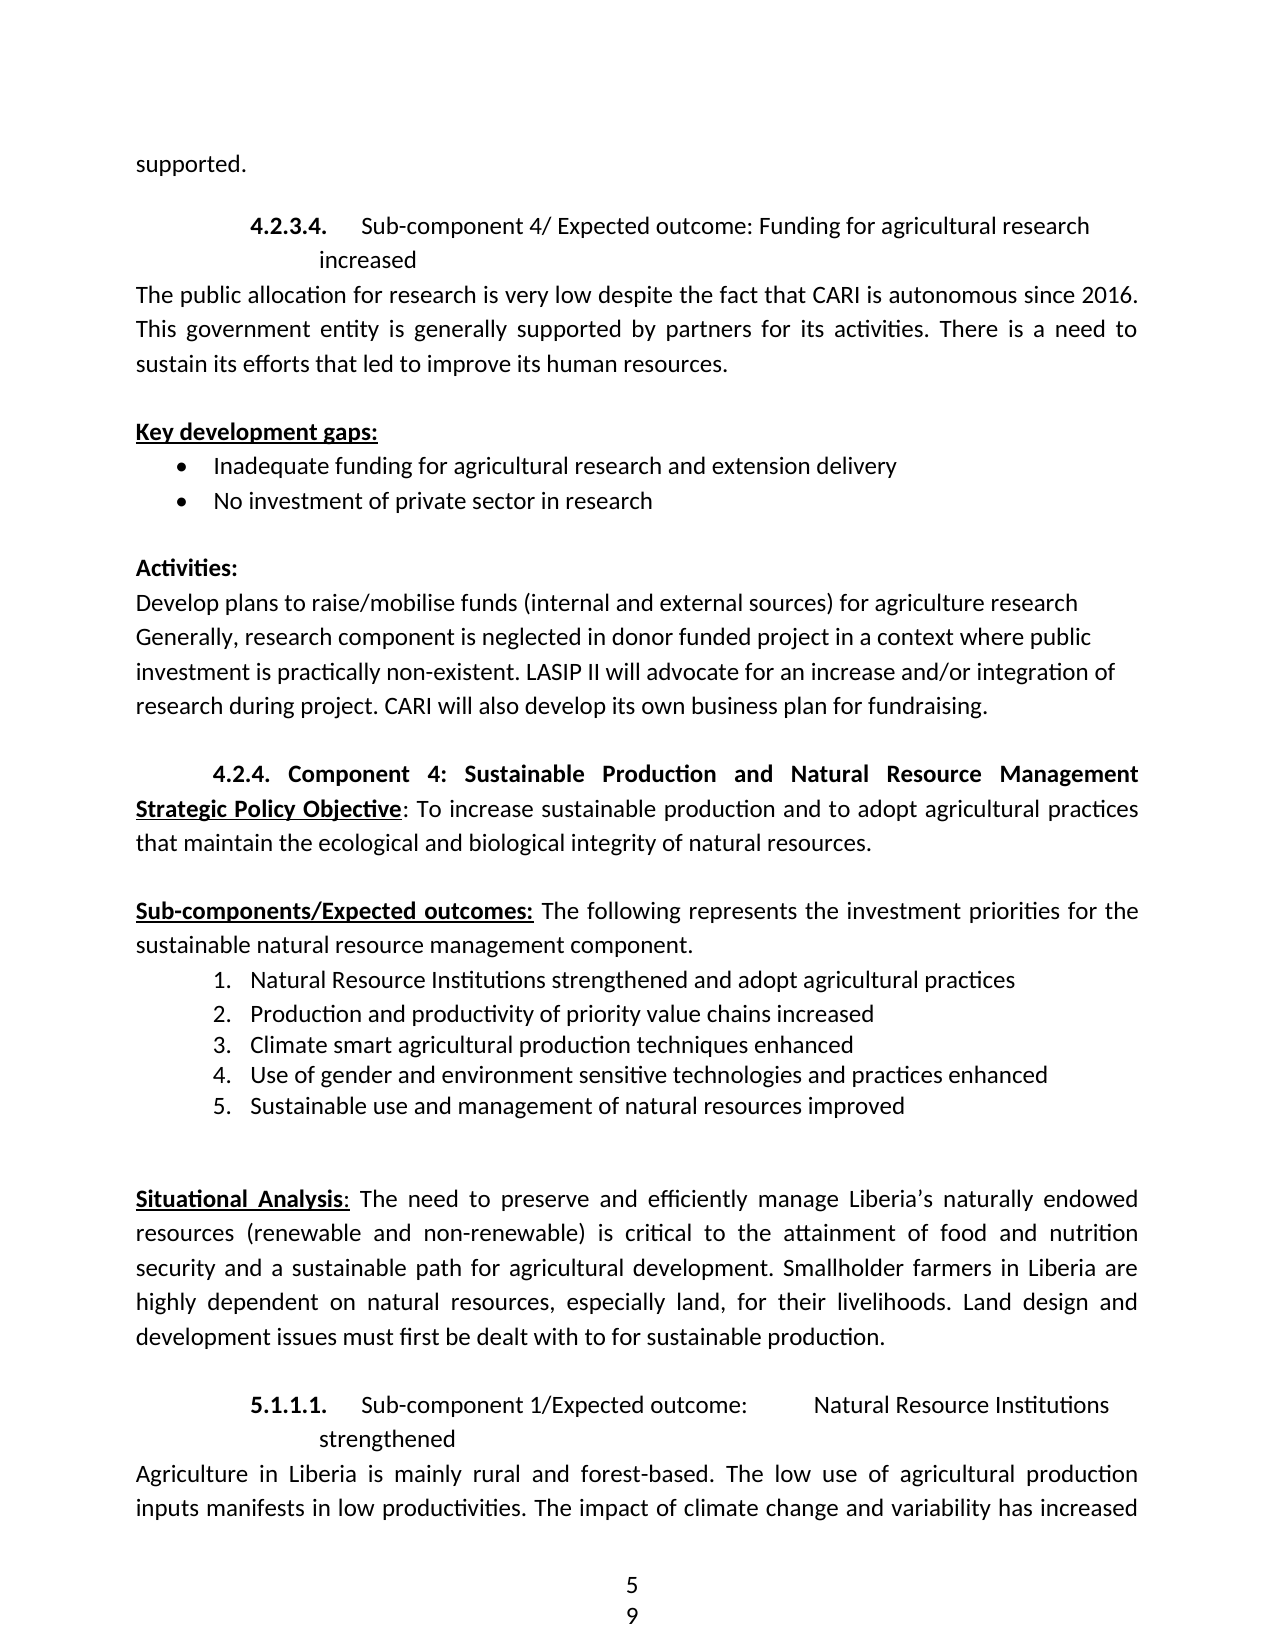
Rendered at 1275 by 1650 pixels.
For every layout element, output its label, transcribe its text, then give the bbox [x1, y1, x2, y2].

list Production and productivity of priority value chains increased [136, 998, 1140, 1029]
text Key development gaps: [136, 416, 1140, 446]
list Sustainable use and management of natural resources improved [136, 1090, 1140, 1121]
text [136, 1458, 1140, 1523]
text strengthened [319, 1423, 1140, 1454]
list Natural Resource Institutions strengthened and adopt agricultural practices [136, 964, 1140, 994]
list Inadequate funding for agricultural research and extension delivery [136, 450, 1140, 481]
list Climate smart agricultural production techniques enhanced [136, 1029, 1140, 1059]
subtitle Sub-component 1/Expected outcome: Natural Resource Institutions [250, 1389, 1140, 1419]
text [136, 148, 1140, 179]
list Use of gender and environment sensitive technologies and practices enhanced [136, 1059, 1140, 1090]
text Sub-components/Expected outcomes: The following represents the investment priorities for the sustainable natural resource management component. [136, 895, 1140, 960]
text Activities: [136, 553, 1140, 583]
text Develop plans to raise/mobilise funds (internal and external sources) for agriculture research Generally, research component is neglected in donor funded project in a context where public investment is practically non-existent. LASIP II will advocate for an increase and/or integration of research during project. CARI will also develop its own business plan for fundraising. [136, 587, 1140, 721]
text The public allocation for research is very low despite the fact that CARI is autonomous since 2016. This government entity is generally supported by partners for its activities. There is a need to sustain its efforts that led to improve its human resources. [136, 279, 1140, 378]
text increased [319, 244, 1140, 275]
text 4.2.4. Component 4: Sustainable Production and Natural Resource Management Strategic Policy Objective: To increase sustainable production and to adopt agricultural practices that maintain the ecological and biological integrity of natural resources. [136, 758, 1140, 858]
subtitle Sub-component 4/ Expected outcome: Funding for agricultural research [250, 210, 1140, 241]
text Situational Analysis: The need to preserve and efficiently manage Liberia’s naturally endowed resources (renewable and non-renewable) is critical to the attainment of food and nutrition security and a sustainable path for agricultural development. Smallholder farmers in Liberia are highly dependent on natural resources, especially land, for their livelihoods. Land design and development issues must first be dealt with to for sustainable production. [136, 1183, 1140, 1352]
list No investment of private sector in research [136, 485, 1140, 515]
